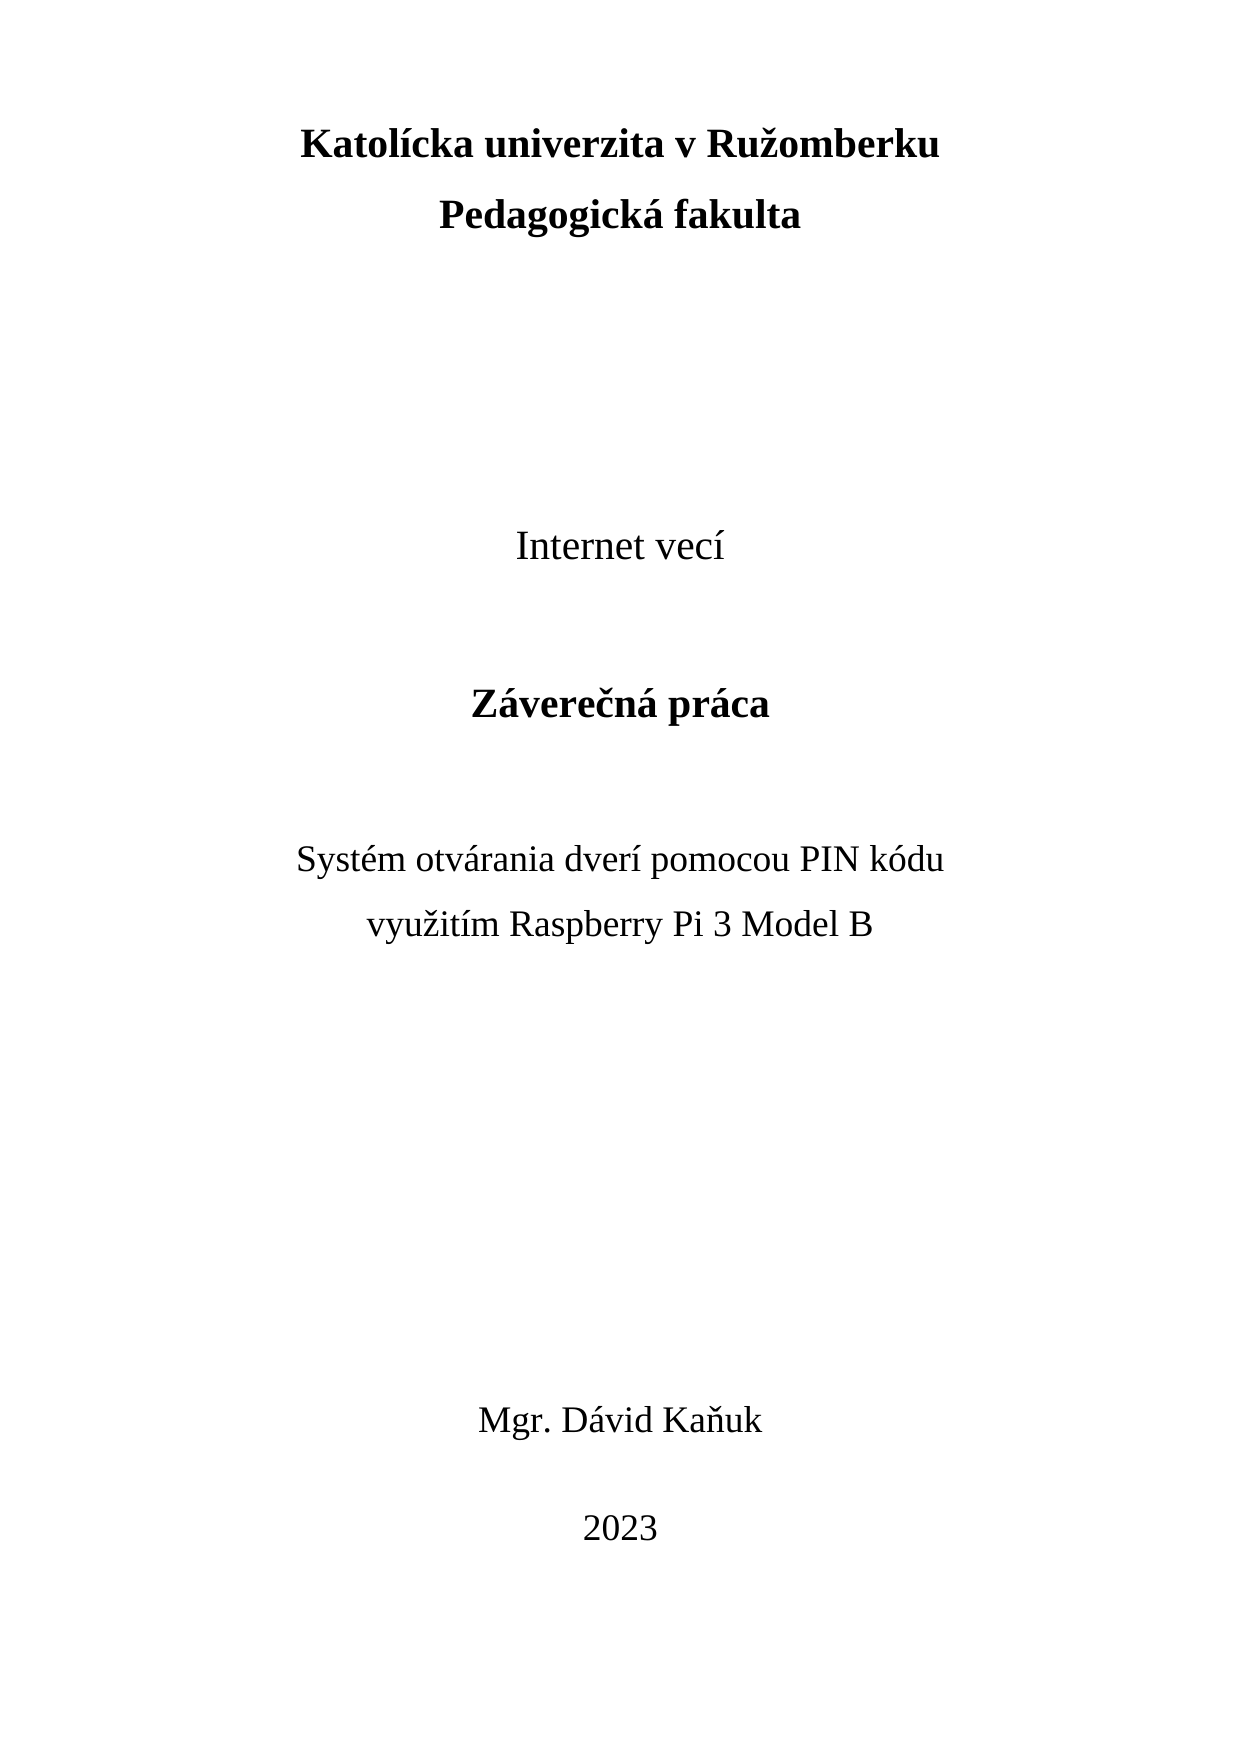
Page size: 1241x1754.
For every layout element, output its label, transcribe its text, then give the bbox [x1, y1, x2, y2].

text využitím Raspberry Pi 3 Model B [118, 902, 1122, 945]
text 2023 [118, 1505, 1122, 1548]
text Systém otvárania dverí pomocou PIN kódu [118, 837, 1122, 880]
text Záverečná práca [118, 679, 1122, 727]
text Katolícka univerzita v Ružomberku [118, 118, 1122, 166]
text Internet vecí [118, 521, 1122, 568]
text Mgr. Dávid Kaňuk [118, 1397, 1122, 1441]
text Pedagogická fakulta [118, 190, 1122, 238]
